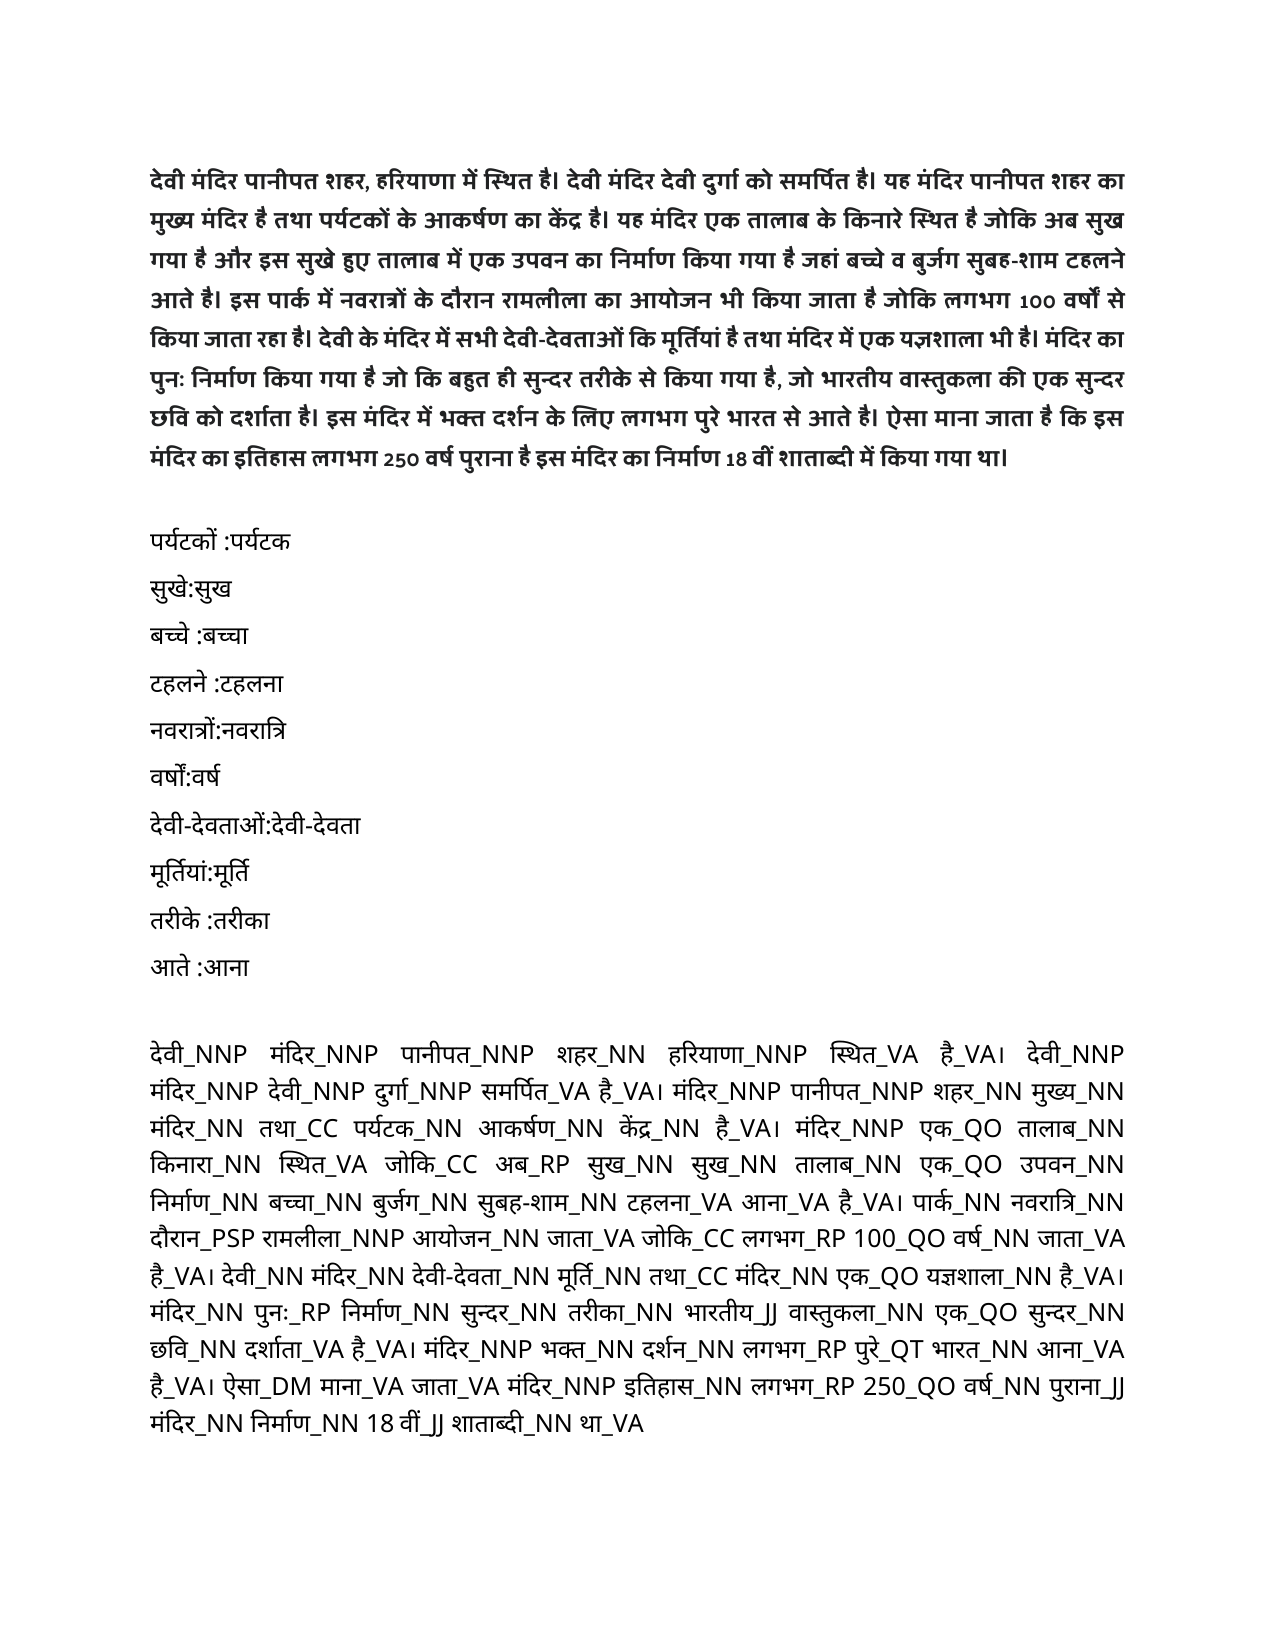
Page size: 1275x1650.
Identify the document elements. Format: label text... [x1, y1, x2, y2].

text आते :आना [150, 950, 1125, 987]
text मूर्तियां:मूर्ति [150, 855, 1125, 892]
text देवी-देवताओं:देवी-देवता [150, 807, 1125, 844]
text पर्यटकों :पर्यटक [150, 523, 1125, 560]
text नवरात्रों:नवरात्रि [150, 713, 1125, 750]
text तरीके :तरीका [150, 902, 1125, 939]
text सुखे:सुख [150, 571, 1125, 607]
text देवी मंदिर पानीपत शहर, हरियाणा में स्थित है। देवी मंदिर देवी दुर्गा को समर्पित है। यह मंदिर पानीपत शहर का मुख्य मंदिर है तथा पर्यटकों के आकर्षण का केंद्र है। यह मंदिर एक तालाब के किनारे स्थित है जोकि अब सुख गया है और इस सुखे हुए तालाब में एक उपवन का निर्माण किया गया है जहां बच्चे व बुर्जग सुबह-शाम टहलने आते है। इस पार्क में नवरात्रों के दौरान रामलीला का आयोजन भी किया जाता है जोकि लगभग 100 वर्षों से किया जाता रहा है। देवी के मंदिर में सभी देवी-देवताओं कि मूर्तियां है तथा मंदिर में एक यज्ञशाला भी है। मंदिर का पुनः निर्माण किया गया है जो कि बहुत ही सुन्दर तरीके से किया गया है, जो भारतीय वास्तुकला की एक सुन्दर छवि को दर्शाता है। इस मंदिर में भक्त दर्शन के लिए लगभग पुरे भारत से आते है। ऐसा माना जाता है कि इस मंदिर का इतिहास लगभग 250 वर्ष पुराना है इस मंदिर का निर्माण 18वीं शाताब्दी में किया गया था। [150, 160, 1125, 477]
text बच्चे :बच्चा [150, 618, 1125, 655]
text वर्षों:वर्ष [150, 760, 1125, 797]
text देवी_NNP मंदिर_NNP पानीपत_NNP शहर_NN हरियाणा_NNP स्थित_VA है_VA। देवी_NNP मंदिर_NNP देवी_NNP दुर्गा_NNP समर्पित_VA है_VA। मंदिर_NNP पानीपत_NNP शहर_NN मुख्य_NN मंदिर_NN तथा_CC पर्यटक_NN आकर्षण_NN केंद्र_NN है_VA। मंदिर_NNP एक_QO तालाब_NN किनारा_NN स्थित_VA जोकि_CC अब_RP सुख_NN सुख_NN तालाब_NN एक_QO उपवन_NN निर्माण_NN बच्चा_NN बुर्जग_NN सुबह-शाम_NN टहलना_VA आना_VA है_VA। पार्क_NN नवरात्रि_NN दौरान_PSP रामलीला_NNP आयोजन_NN जाता_VA जोकि_CC लगभग_RP 100_QO वर्ष_NN जाता_VA है_VA। देवी_NN मंदिर_NN देवी-देवता_NN मूर्ति_NN तथा_CC मंदिर_NN एक_QO यज्ञशाला_NN है_VA। मंदिर_NN पुनः_RP निर्माण_NN सुन्दर_NN तरीका_NN भारतीय_JJ वास्तुकला_NN एक_QO सुन्दर_NN छवि_NN दर्शाता_VA है_VA। मंदिर_NNP भक्त_NN दर्शन_NN लगभग_RP पुरे_QT भारत_NN आना_VA है_VA। ऐसा_DM माना_VA जाता_VA मंदिर_NNP इतिहास_NN लगभग_RP 250_QO वर्ष_NN पुराना_JJ मंदिर_NN निर्माण_NN 18वीं_JJ शाताब्दी_NN था_VA [150, 1036, 1125, 1443]
text टहलने :टहलना [150, 665, 1125, 702]
